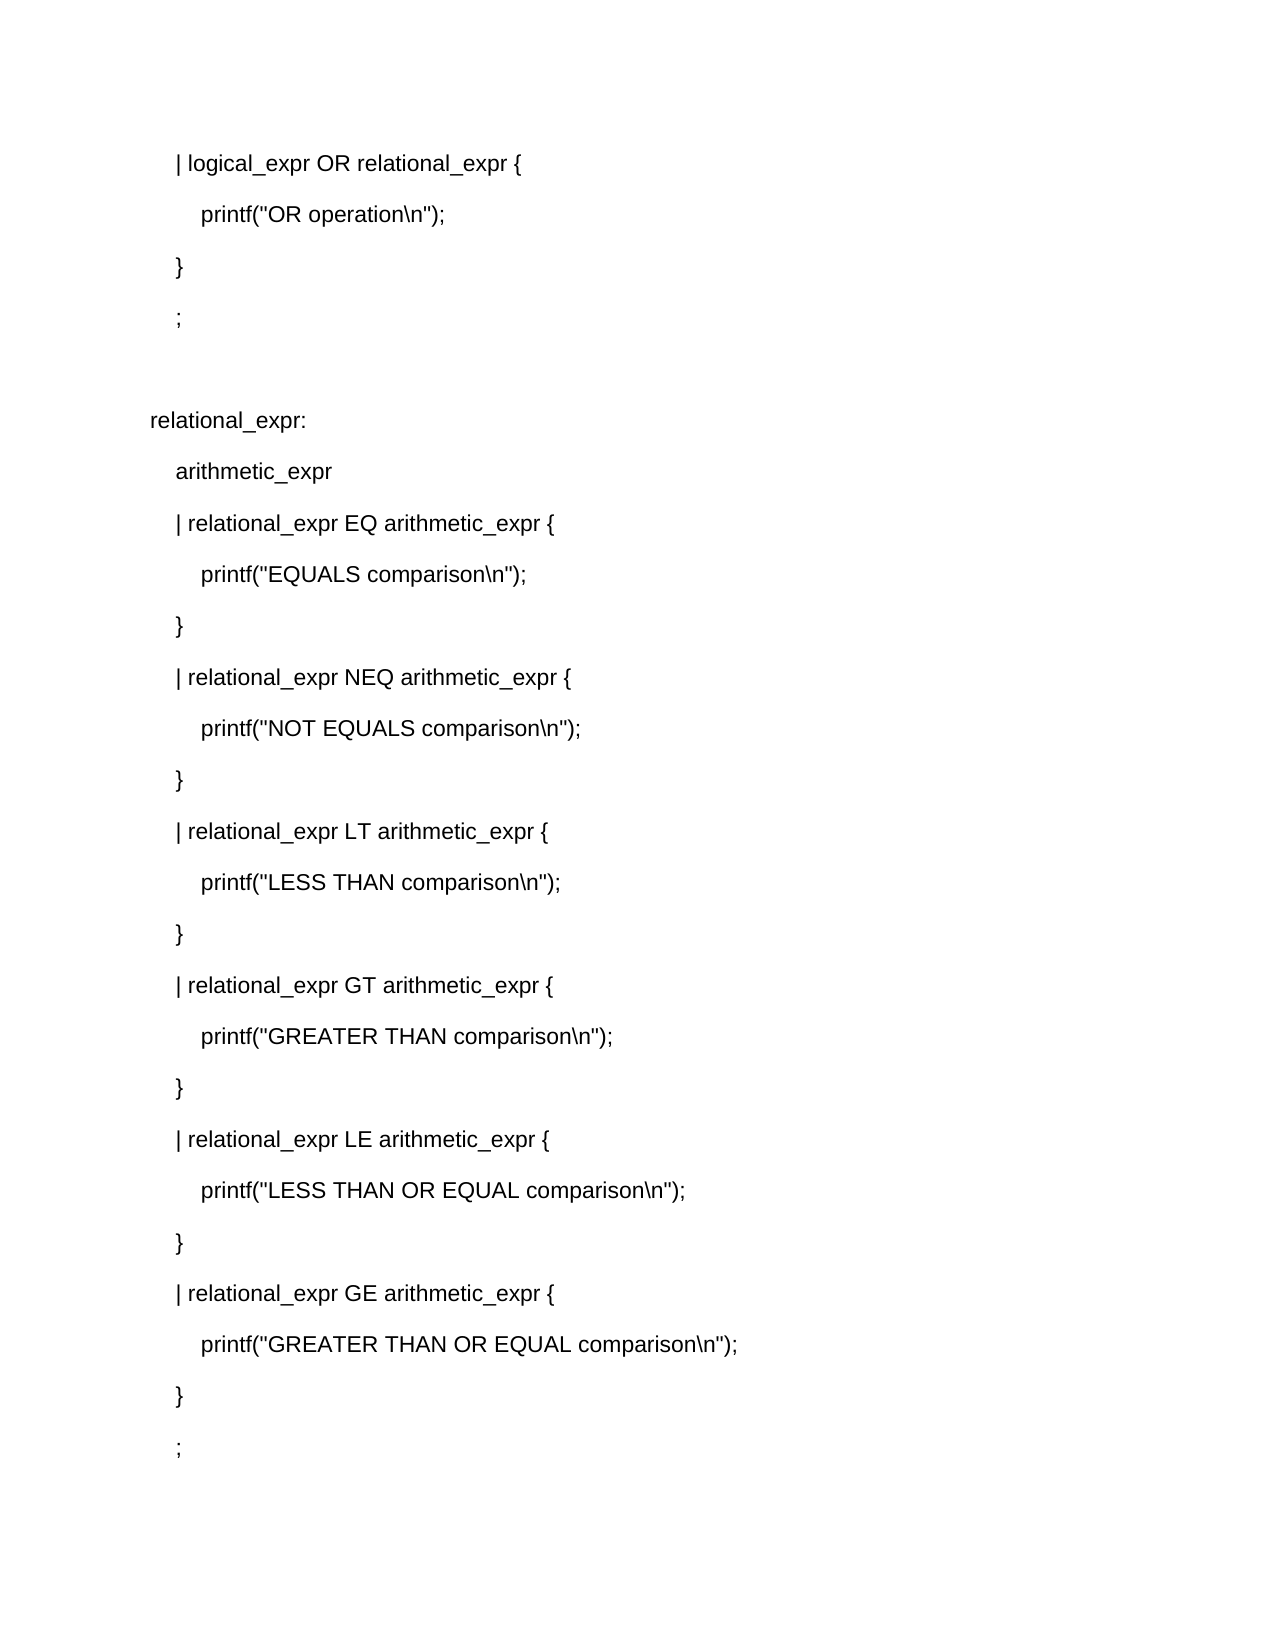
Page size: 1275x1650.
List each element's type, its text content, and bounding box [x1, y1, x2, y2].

text } [150, 612, 1125, 638]
text printf("GREATER THAN OR EQUAL comparison\n"); [150, 1331, 1125, 1357]
text ; [150, 304, 1125, 330]
text ; [150, 1434, 1125, 1460]
text arithmetic_expr [150, 458, 1125, 484]
text } [150, 920, 1125, 947]
text } [150, 1228, 1125, 1255]
text printf("LESS THAN comparison\n"); [150, 869, 1125, 895]
text | relational_expr GT arithmetic_expr { [150, 972, 1125, 998]
text | relational_expr GE arithmetic_expr { [150, 1280, 1125, 1306]
text printf("GREATER THAN comparison\n"); [150, 1023, 1125, 1049]
text | relational_expr LE arithmetic_expr { [150, 1126, 1125, 1152]
text printf("NOT EQUALS comparison\n"); [150, 715, 1125, 741]
text | relational_expr LT arithmetic_expr { [150, 818, 1125, 844]
text } [150, 1382, 1125, 1409]
text printf("EQUALS comparison\n"); [150, 561, 1125, 587]
text } [150, 766, 1125, 793]
text relational_expr: [150, 407, 1125, 433]
text printf("LESS THAN OR EQUAL comparison\n"); [150, 1177, 1125, 1203]
text printf("OR operation\n"); [150, 201, 1125, 228]
text | logical_expr OR relational_expr { [150, 150, 1125, 176]
text | relational_expr NEQ arithmetic_expr { [150, 663, 1125, 690]
text | relational_expr EQ arithmetic_expr { [150, 509, 1125, 536]
text } [150, 253, 1125, 279]
text } [150, 1074, 1125, 1101]
